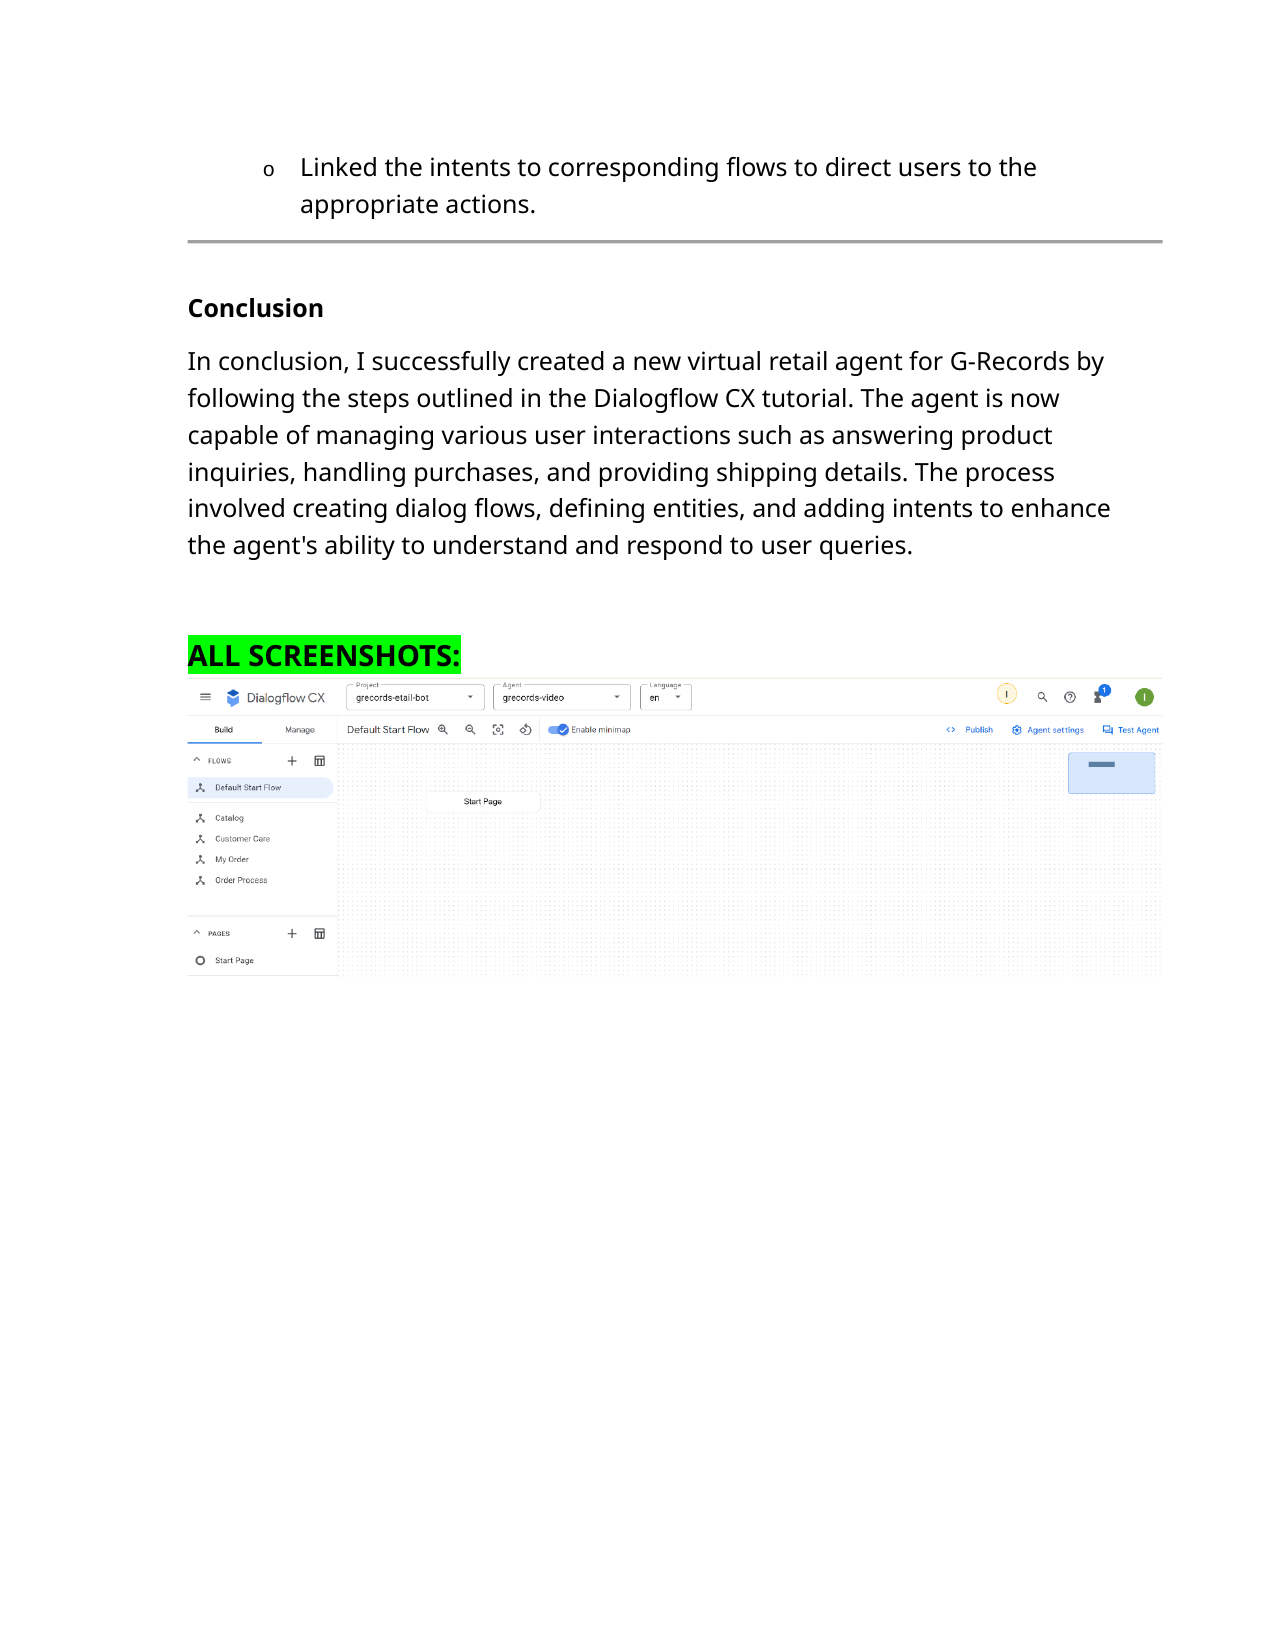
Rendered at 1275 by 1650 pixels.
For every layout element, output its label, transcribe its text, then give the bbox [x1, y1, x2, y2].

list Linked the intents to corresponding flows to direct users to the appropriate actions. [262, 150, 1125, 221]
picture [187, 677, 1163, 979]
text Conclusion [187, 291, 1125, 325]
text ALL SCREENSHOTS: [187, 635, 1125, 677]
text In conclusion, I successfully created a new virtual retail agent for G-Records by following the steps outlined in the Dialogflow CX tutorial. The agent is now capable of managing various user interactions such as answering product inquiries, handling purchases, and providing shipping details. The process involved creating dialog flows, defining entities, and adding intents to enhance the agent's ability to understand and respond to user queries. [187, 344, 1125, 562]
